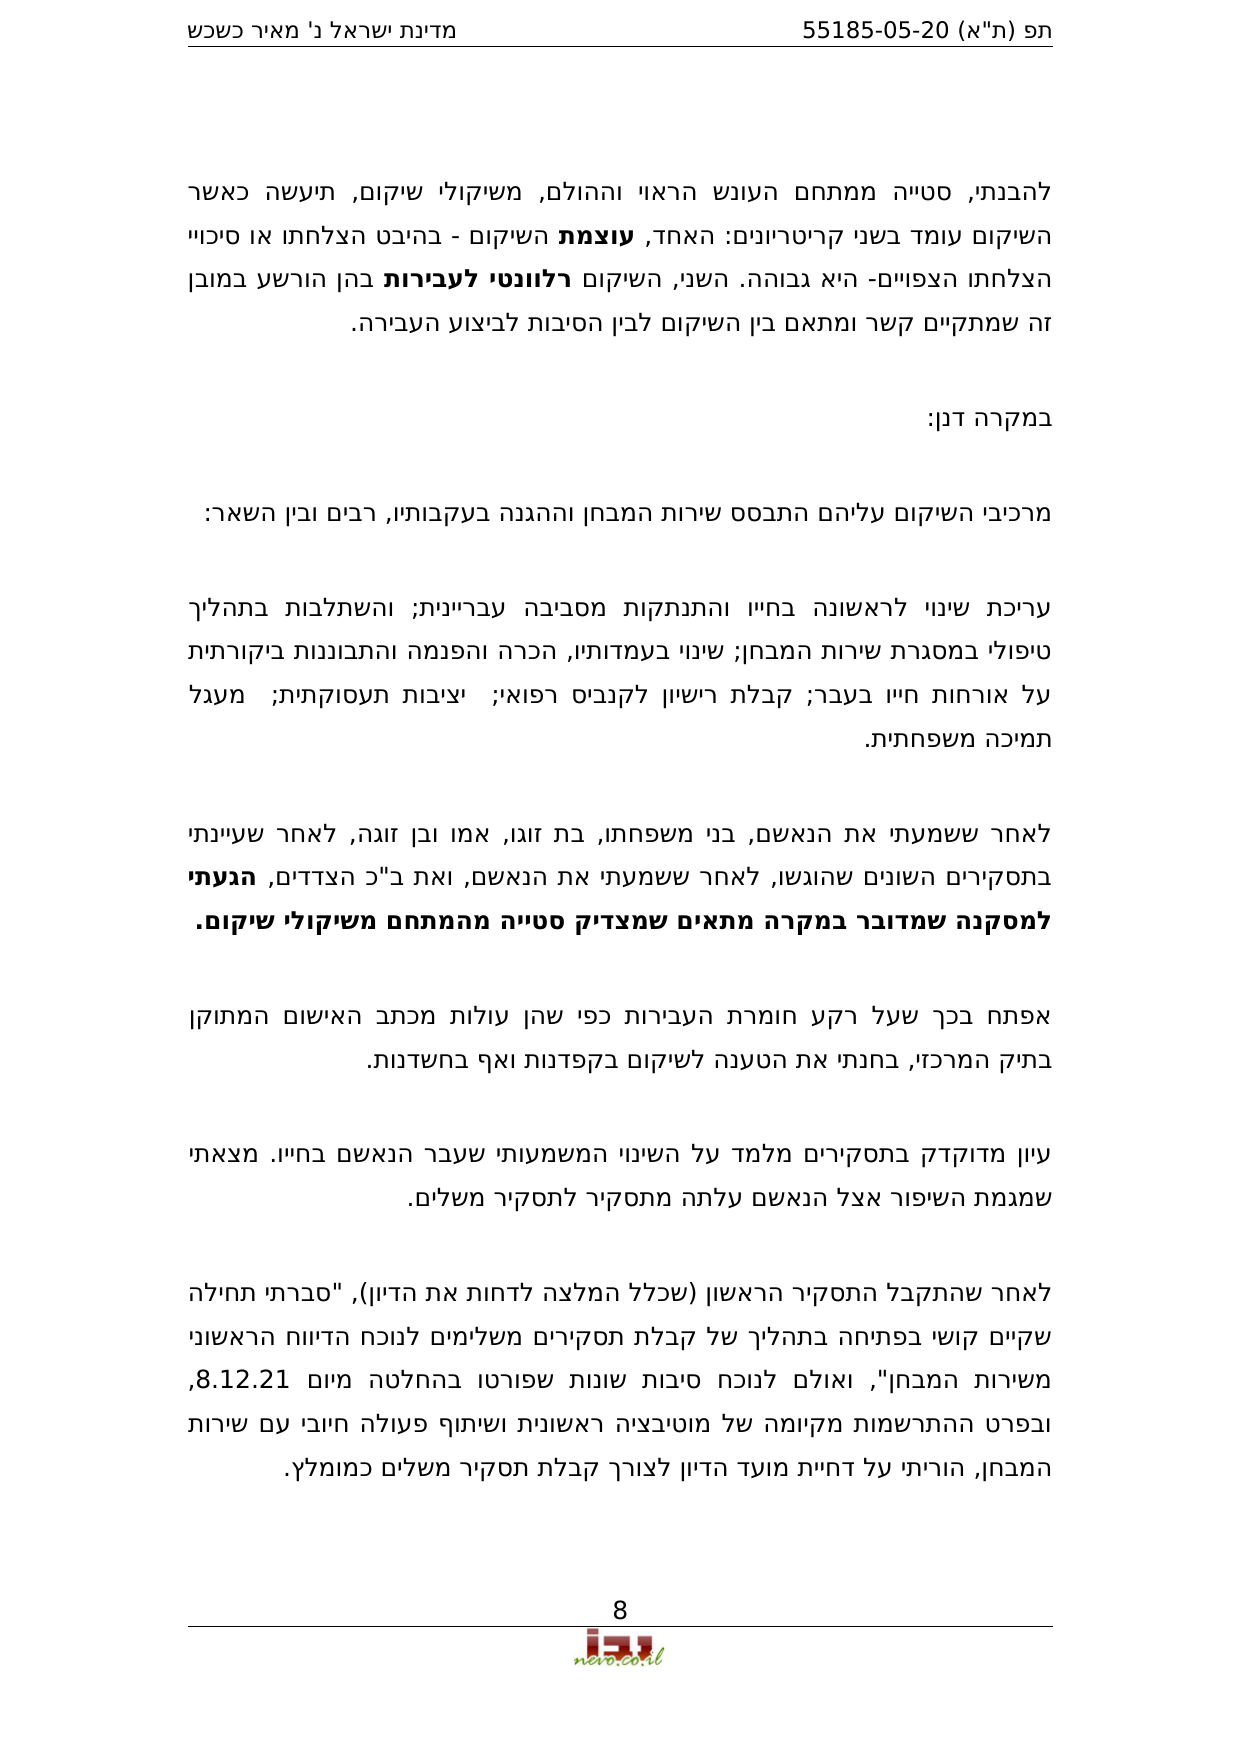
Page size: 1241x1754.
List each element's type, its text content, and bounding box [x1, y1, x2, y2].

picture [574, 1628, 666, 1667]
text לאחר ששמעתי את הנאשם, בני משפחתו, בת זוגו, אמו ובן זוגה, לאחר שעיינתי בתסקירים השונים שהוגשו, לאחר ששמעתי את הנאשם, ואת ב"כ הצדדים, הגעתי למסקנה שמדובר במקרה מתאים שמצדיק סטייה מהמתחם משיקולי שיקום. [187, 819, 1053, 936]
text במקרה דנן: [187, 403, 1053, 432]
text לאחר שהתקבל התסקיר הראשון (שכלל המלצה לדחות את הדיון), "סברתי תחילה שקיים קושי בפתיחה בתהליך של קבלת תסקירים משלימים לנוכח הדיווח הראשוני משירות המבחן", ואולם לנוכח סיבות שונות שפורטו בהחלטה מיום 8.12.21, ובפרט ההתרשמות מקיומה של מוטיבציה ראשונית ושיתוף פעולה חיובי עם שירות המבחן, הוריתי על דחיית מועד הדיון לצורך קבלת תסקיר משלים כמומלץ. [187, 1278, 1053, 1482]
text מרכיבי השיקום עליהם התבסס שירות המבחן וההגנה בעקבותיו, רבים ובין השאר: [187, 498, 1053, 527]
text עיון מדוקדק בתסקירים מלמד על השינוי המשמעותי שעבר הנאשם בחייו. מצאתי שמגמת השיפור אצל הנאשם עלתה מתסקיר לתסקיר משלים. [187, 1140, 1053, 1213]
text אפתח בכך שעל רקע חומרת העבירות כפי שהן עולות מכתב האישום המתוקן בתיק המרכזי, בחנתי את הטענה לשיקום בקפדנות ואף בחשדנות. [187, 1001, 1053, 1074]
text עריכת שינוי לראשונה בחייו והתנתקות מסביבה עבריינית; והשתלבות בתהליך טיפולי במסגרת שירות המבחן; שינוי בעמדותיו, הכרה והפנמה והתבוננות ביקורתית על אורחות חייו בעבר; קבלת רישיון לקנביס רפואי; יציבות תעסוקתית; מעגל תמיכה משפחתית. [187, 593, 1053, 753]
text להבנתי, סטייה ממתחם העונש הראוי וההולם, משיקולי שיקום, תיעשה כאשר השיקום עומד בשני קריטריונים: האחד, עוצמת השיקום - בהיבט הצלחתו או סיכויי הצלחתו הצפויים- היא גבוהה. השני, השיקום רלוונטי לעבירות בהן הורשע במובן זה שמתקיים קשר ומתאם בין השיקום לבין הסיבות לביצוע העבירה. [187, 177, 1053, 338]
